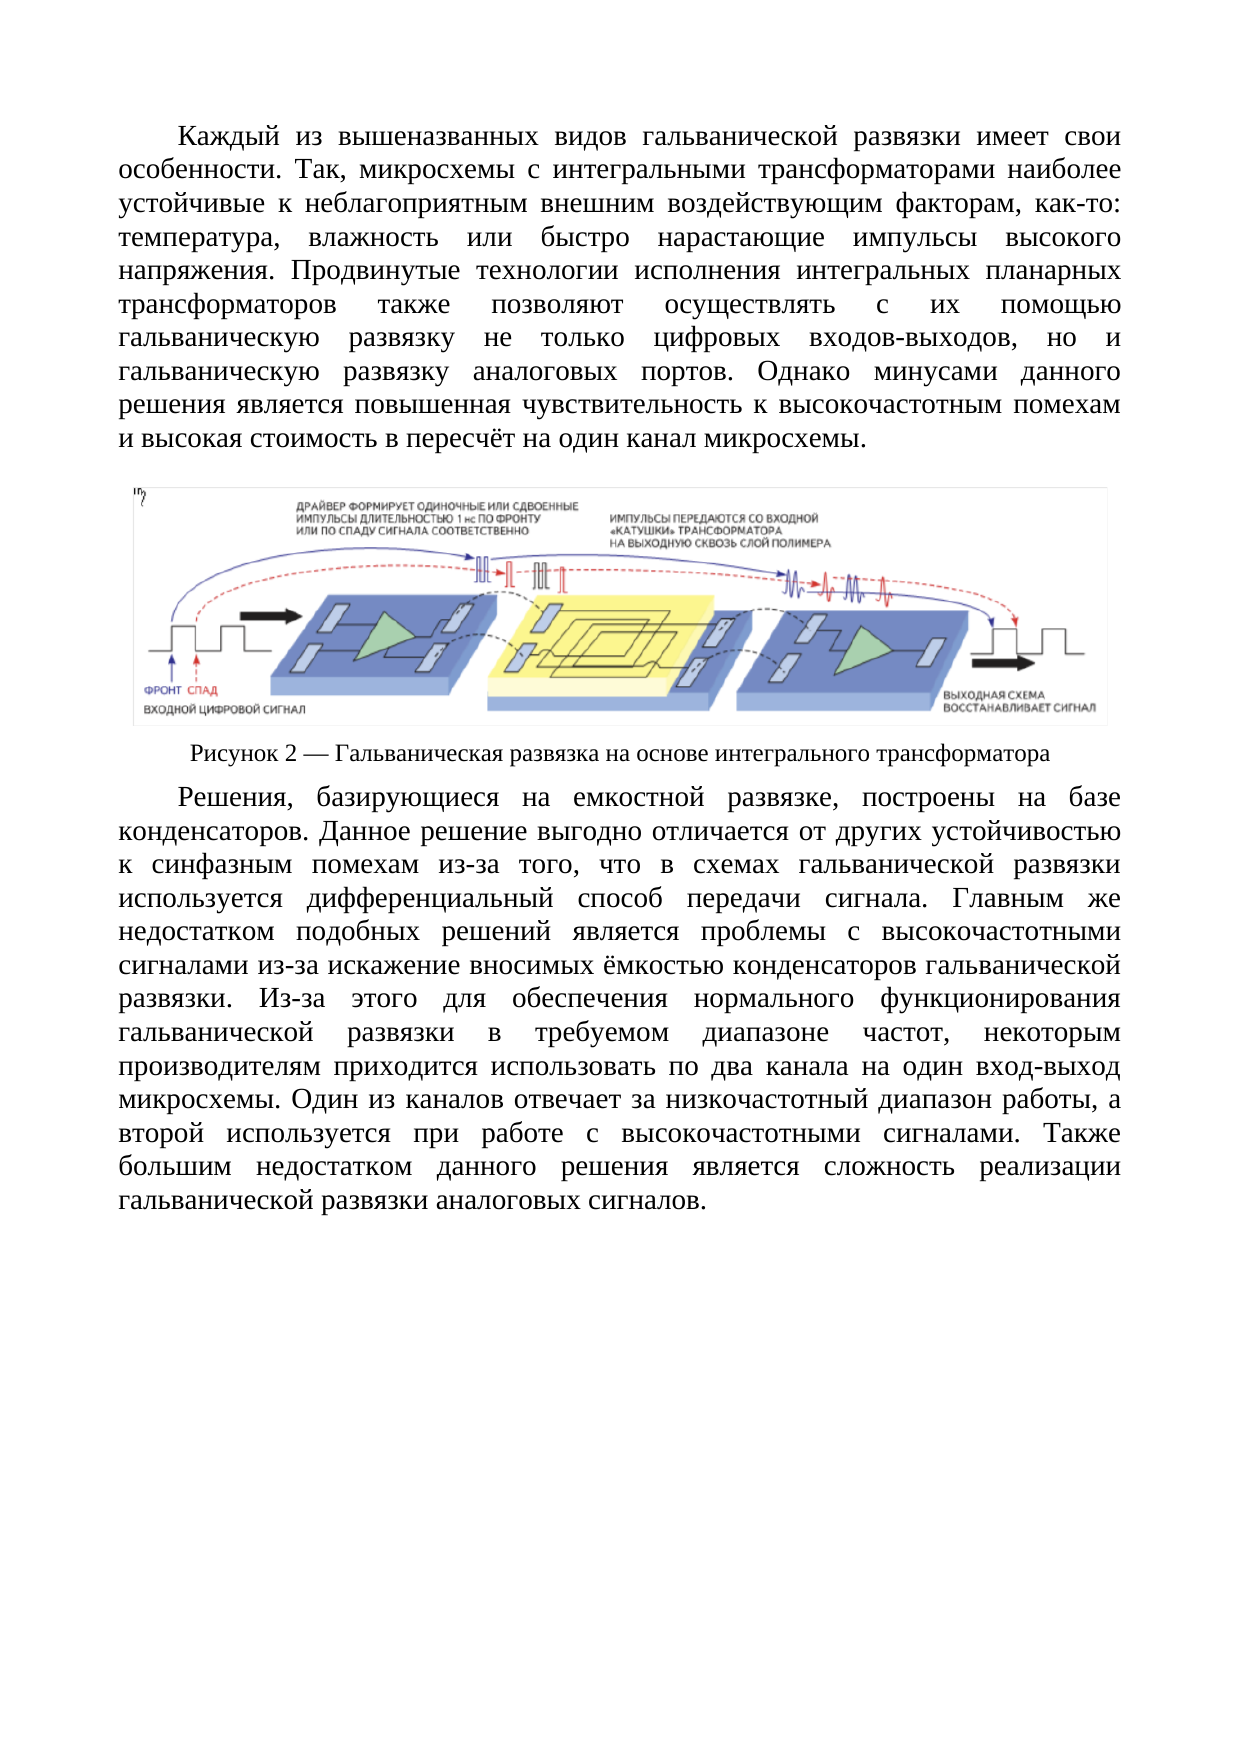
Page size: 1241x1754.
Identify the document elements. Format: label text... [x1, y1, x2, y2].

picture [132, 487, 1108, 726]
text Рисунок 2 — Гальваническая развязка на основе интегрального трансформатора [118, 738, 1122, 767]
text Каждый из вышеназванных видов гальванической развязки имеет свои особенности. Так, микросхемы с интегральными трансформаторами наиболее устойчивые к неблагоприятным внешним воздействующим факторам, как-то: температура, влажность или быстро нарастающие импульсы высокого напряжения. Продвинутые технологии исполнения интегральных планарных трансформаторов также позволяют осуществлять с их помощью гальваническую развязку не только цифровых входов-выходов, но и гальваническую развязку аналоговых портов. Однако минусами данного решения является повышенная чувствительность к высокочастотным помехам и высокая стоимость в пересчёт на один канал микросхемы. [118, 118, 1122, 453]
text Решения, базирующиеся на емкостной развязке, построены на базе конденсаторов. Данное решение выгодно отличается от других устойчивостью к синфазным помехам из-за того, что в схемах гальванической развязки используется дифференциальный способ передачи сигнала. Главным же недостатком подобных решений является проблемы с высокочастотными сигналами из-за искажение вносимых ёмкостью конденсаторов гальванической развязки. Из-за этого для обеспечения нормального функционирования гальванической развязки в требуемом диапазоне частот, некоторым производителям приходится использовать по два канала на один вход-выход микросхемы. Один из каналов отвечает за низкочастотный диапазон работы, а второй используется при работе с высокочастотными сигналами. Также большим недостатком данного решения является сложность реализации гальванической развязки аналоговых сигналов. [118, 779, 1122, 1215]
